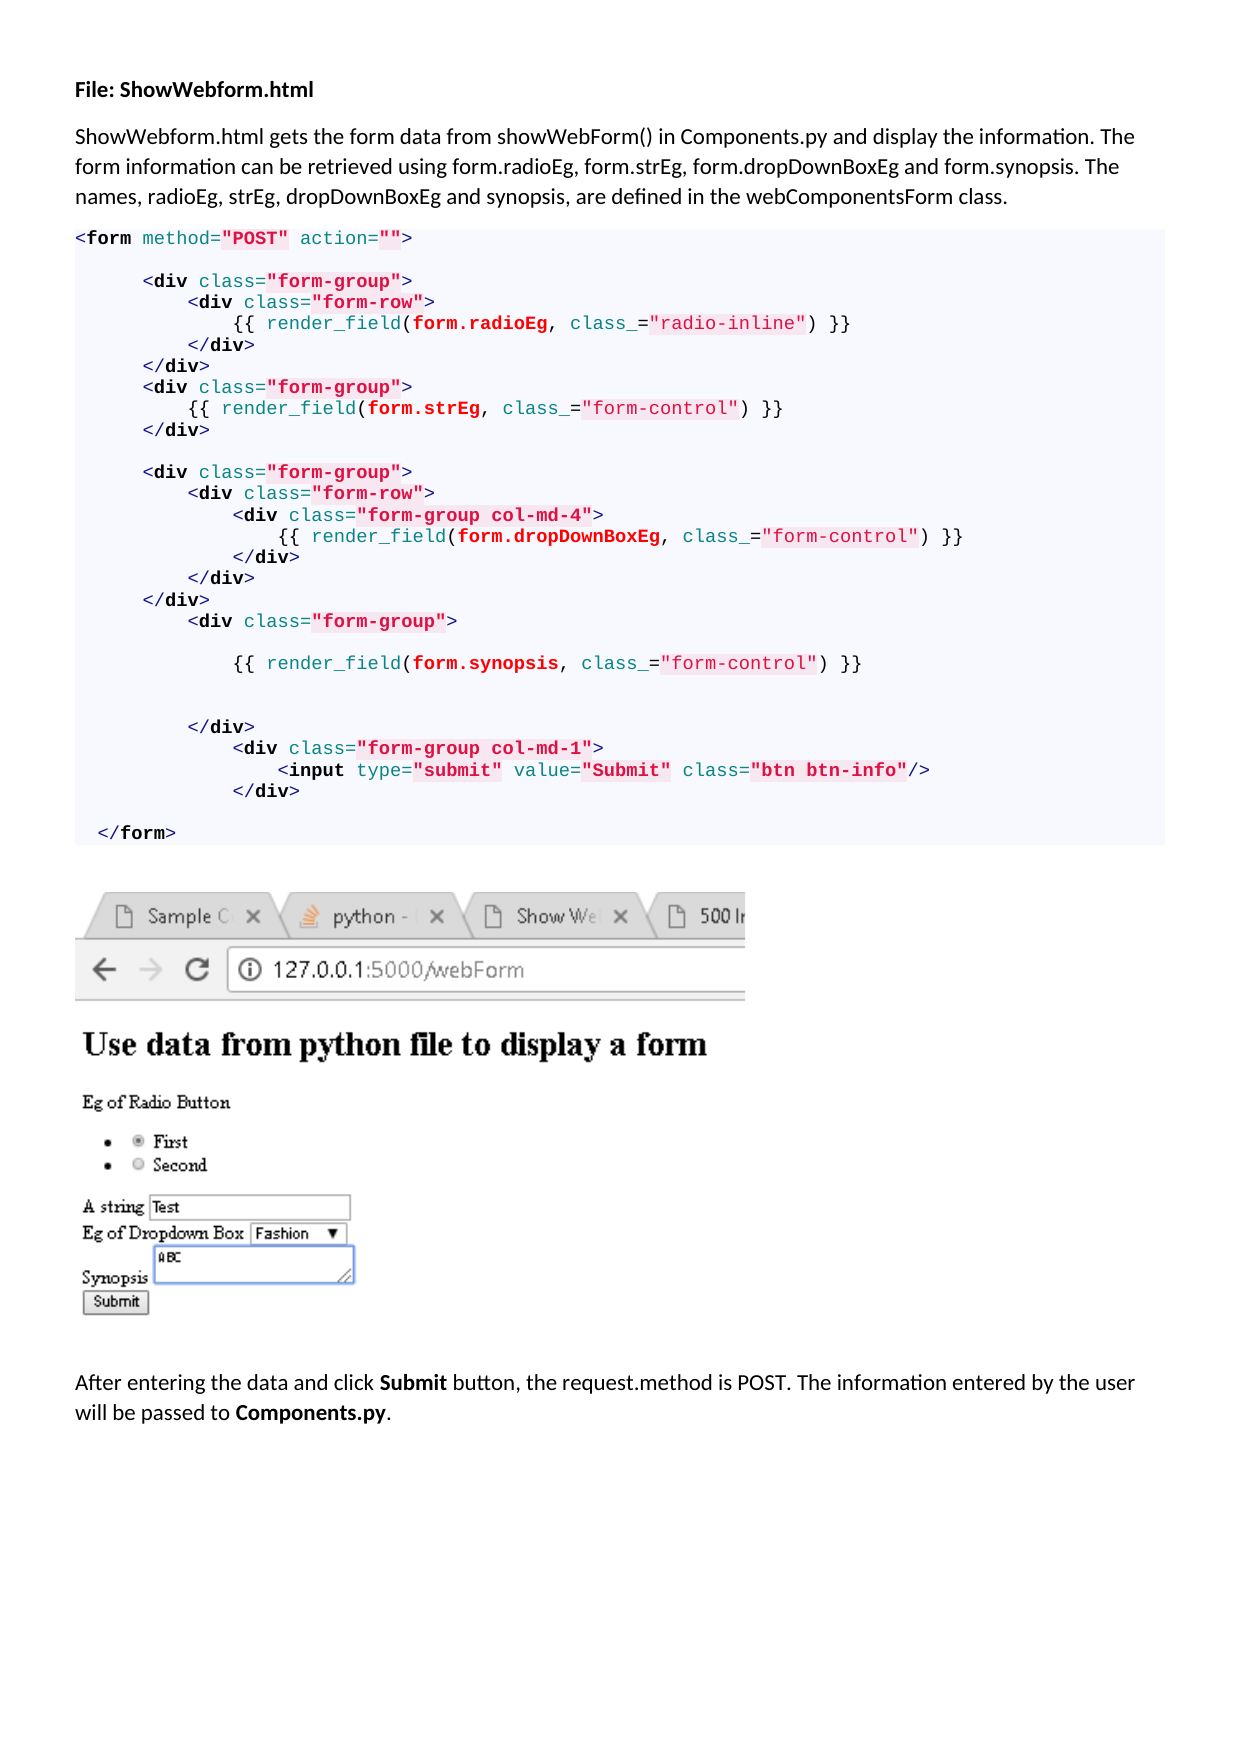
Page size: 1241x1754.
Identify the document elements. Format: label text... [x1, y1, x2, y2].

text After entering the data and click Submit button, the request.method is POST. The information entered by the user will be passed to Components.py. [75, 1368, 1165, 1426]
picture [75, 892, 746, 1349]
text <form method="POST" action=""> <div class="form-group"> <div class="form-row"> {{ render_field(form.radioEg, class_="radio-inline") }} </div> </div> <div class="form-group"> {{ render_field(form.strEg, class_="form-control") }} </div> <div class="form-group"> <div class="form-row"> <div class="form-group col-md-4"> {{ render_field(form.dropDownBoxEg, class_="form-control") }} </div> </div> </div> <div class="form-group"> {{ render_field(form.synopsis, class_="form-control") }} </div> <div class="form-group col-md-1"> <input type="submit" value="Submit" class="btn btn-info"/> </div> </form> [75, 229, 1165, 845]
text ShowWebform.html gets the form data from showWebForm() in Components.py and display the information. The form information can be retrieved using form.radioEg, form.strEg, form.dropDownBoxEg and form.synopsis. The names, radioEg, strEg, dropDownBoxEg and synopsis, are defined in the webComponentsForm class. [75, 122, 1165, 210]
text File: ShowWebform.html [75, 75, 1165, 103]
